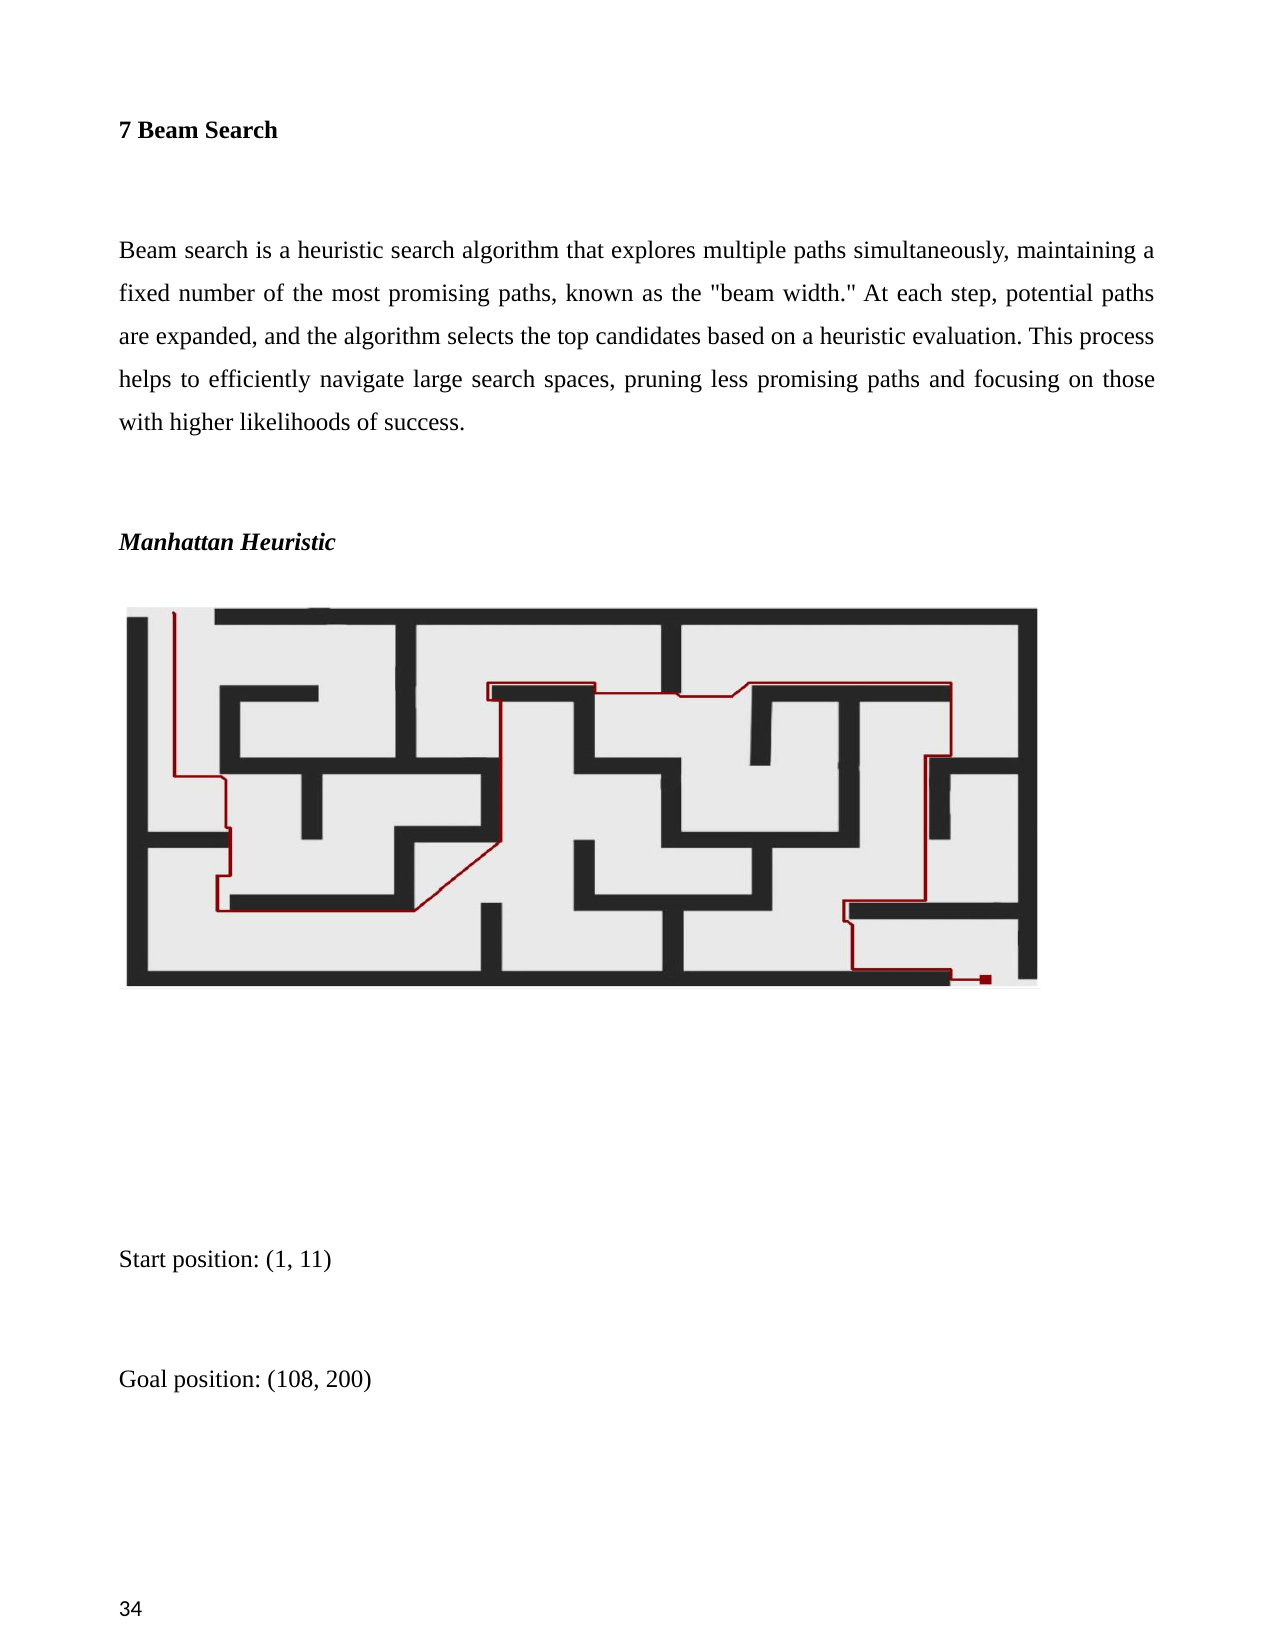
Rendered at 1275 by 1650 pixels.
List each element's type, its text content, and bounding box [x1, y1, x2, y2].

text 7 Beam Search [119, 115, 1156, 144]
picture [118, 601, 1042, 989]
text Beam search is a heuristic search algorithm that explores multiple paths simultaneously, maintaining a fixed number of the most promising paths, known as the "beam width." At each step, potential paths are expanded, and the algorithm selects the top candidates based on a heuristic evaluation. This process helps to efficiently navigate large search spaces, pruning less promising paths and focusing on those with higher likelihoods of success. [119, 235, 1156, 436]
text Start position: (1, 11) [119, 1244, 1156, 1273]
text Goal position: (108, 200) [119, 1364, 1156, 1393]
text Manhattan Heuristic [119, 527, 1156, 556]
